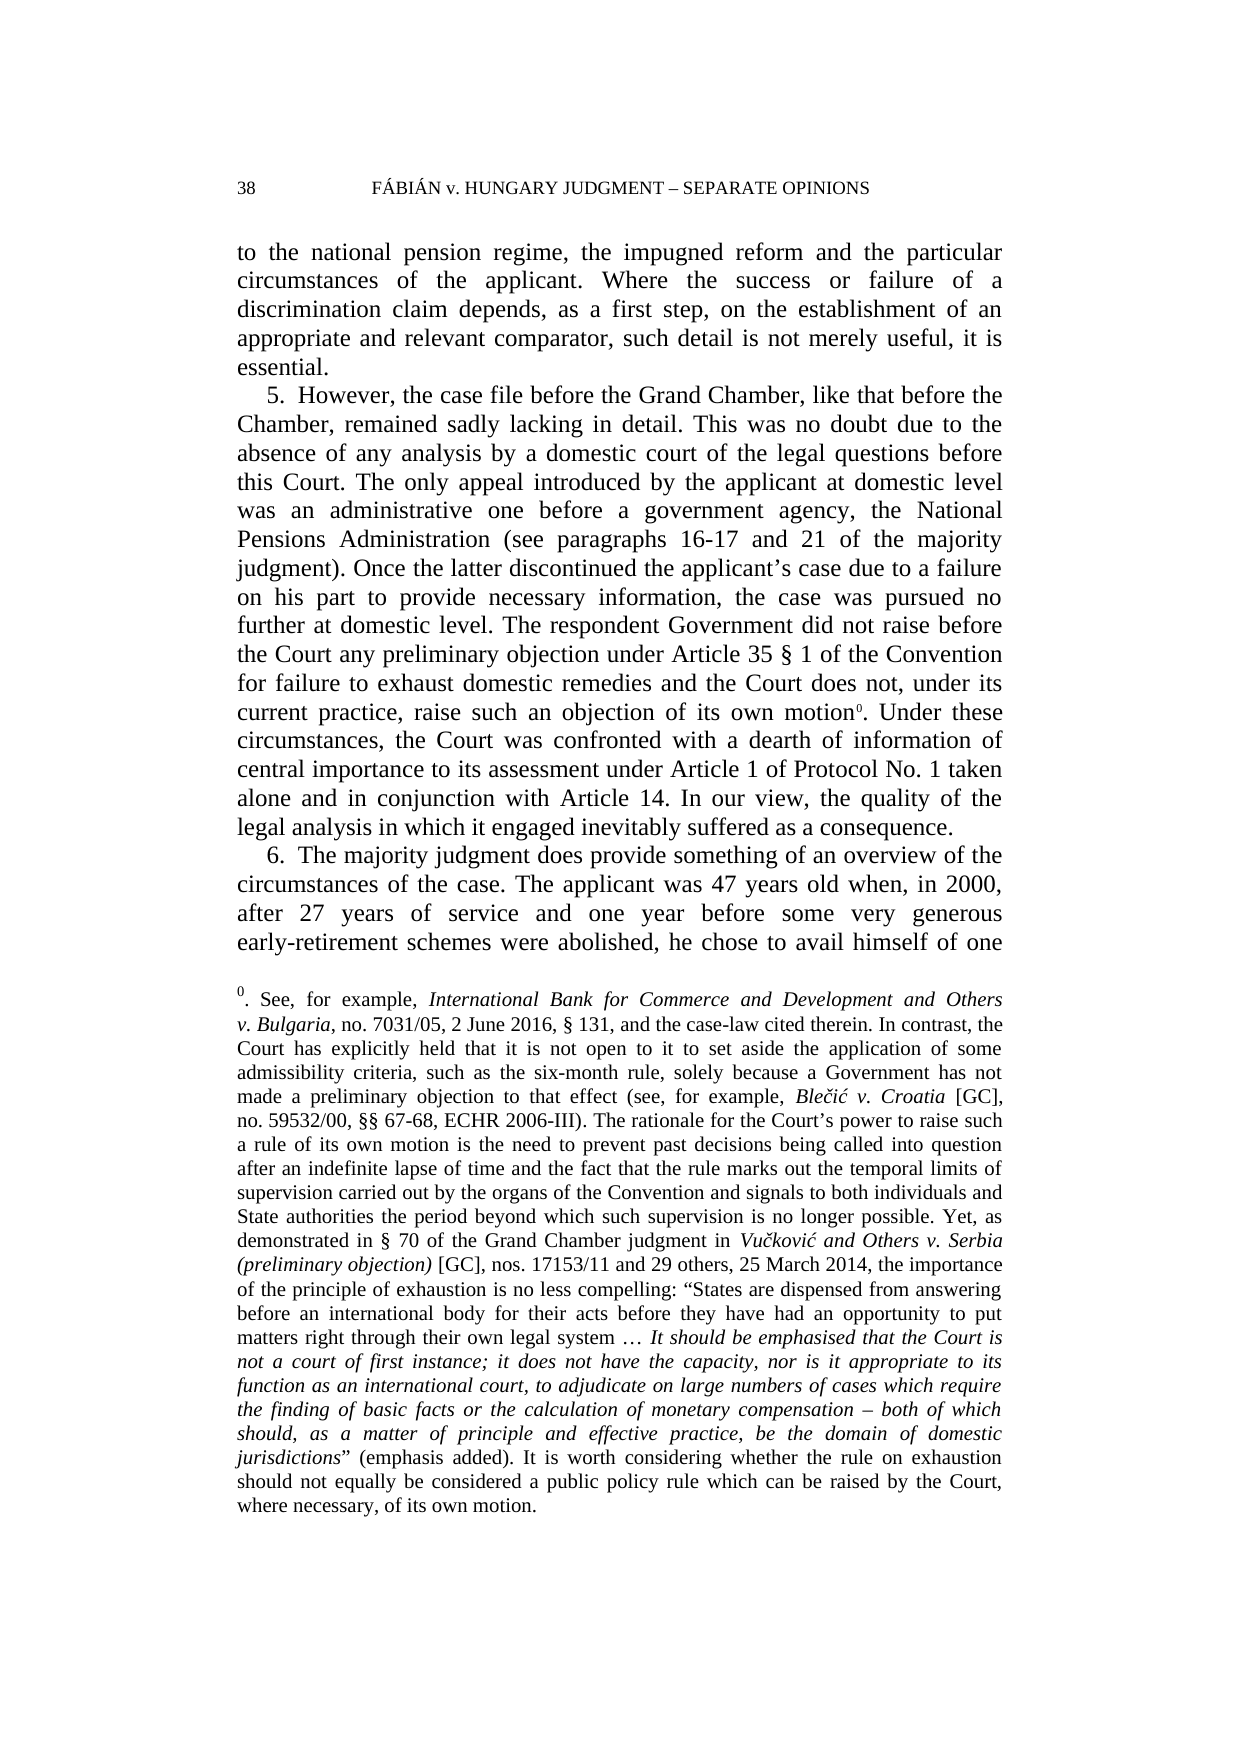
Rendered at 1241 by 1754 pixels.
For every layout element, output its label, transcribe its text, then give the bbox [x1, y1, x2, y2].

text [237, 237, 1003, 381]
text 5. However, the case file before the Grand Chamber, like that before the Chamber, remained sadly lacking in detail. This was no doubt due to the absence of any analysis by a domestic court of the legal questions before this Court. The only appeal introduced by the applicant at domestic level was an administrative one before a government agency, the National Pensions Administration (see paragraphs 16-17 and 21 of the majority judgment). Once the latter discontinued the applicant’s case due to a failure on his part to provide necessary information, the case was pursued no further at domestic level. The respondent Government did not raise before the Court any preliminary objection under Article 35 § 1 of the Convention for failure to exhaust domestic remedies and the Court does not, under its current practice, raise such an objection of its own motion. Under these circumstances, the Court was confronted with a dearth of information of central importance to its assessment under Article 1 of Protocol No. 1 taken alone and in conjunction with Article 14. In our view, the quality of the legal analysis in which it engaged inevitably suffered as a consequence. [237, 381, 1003, 841]
